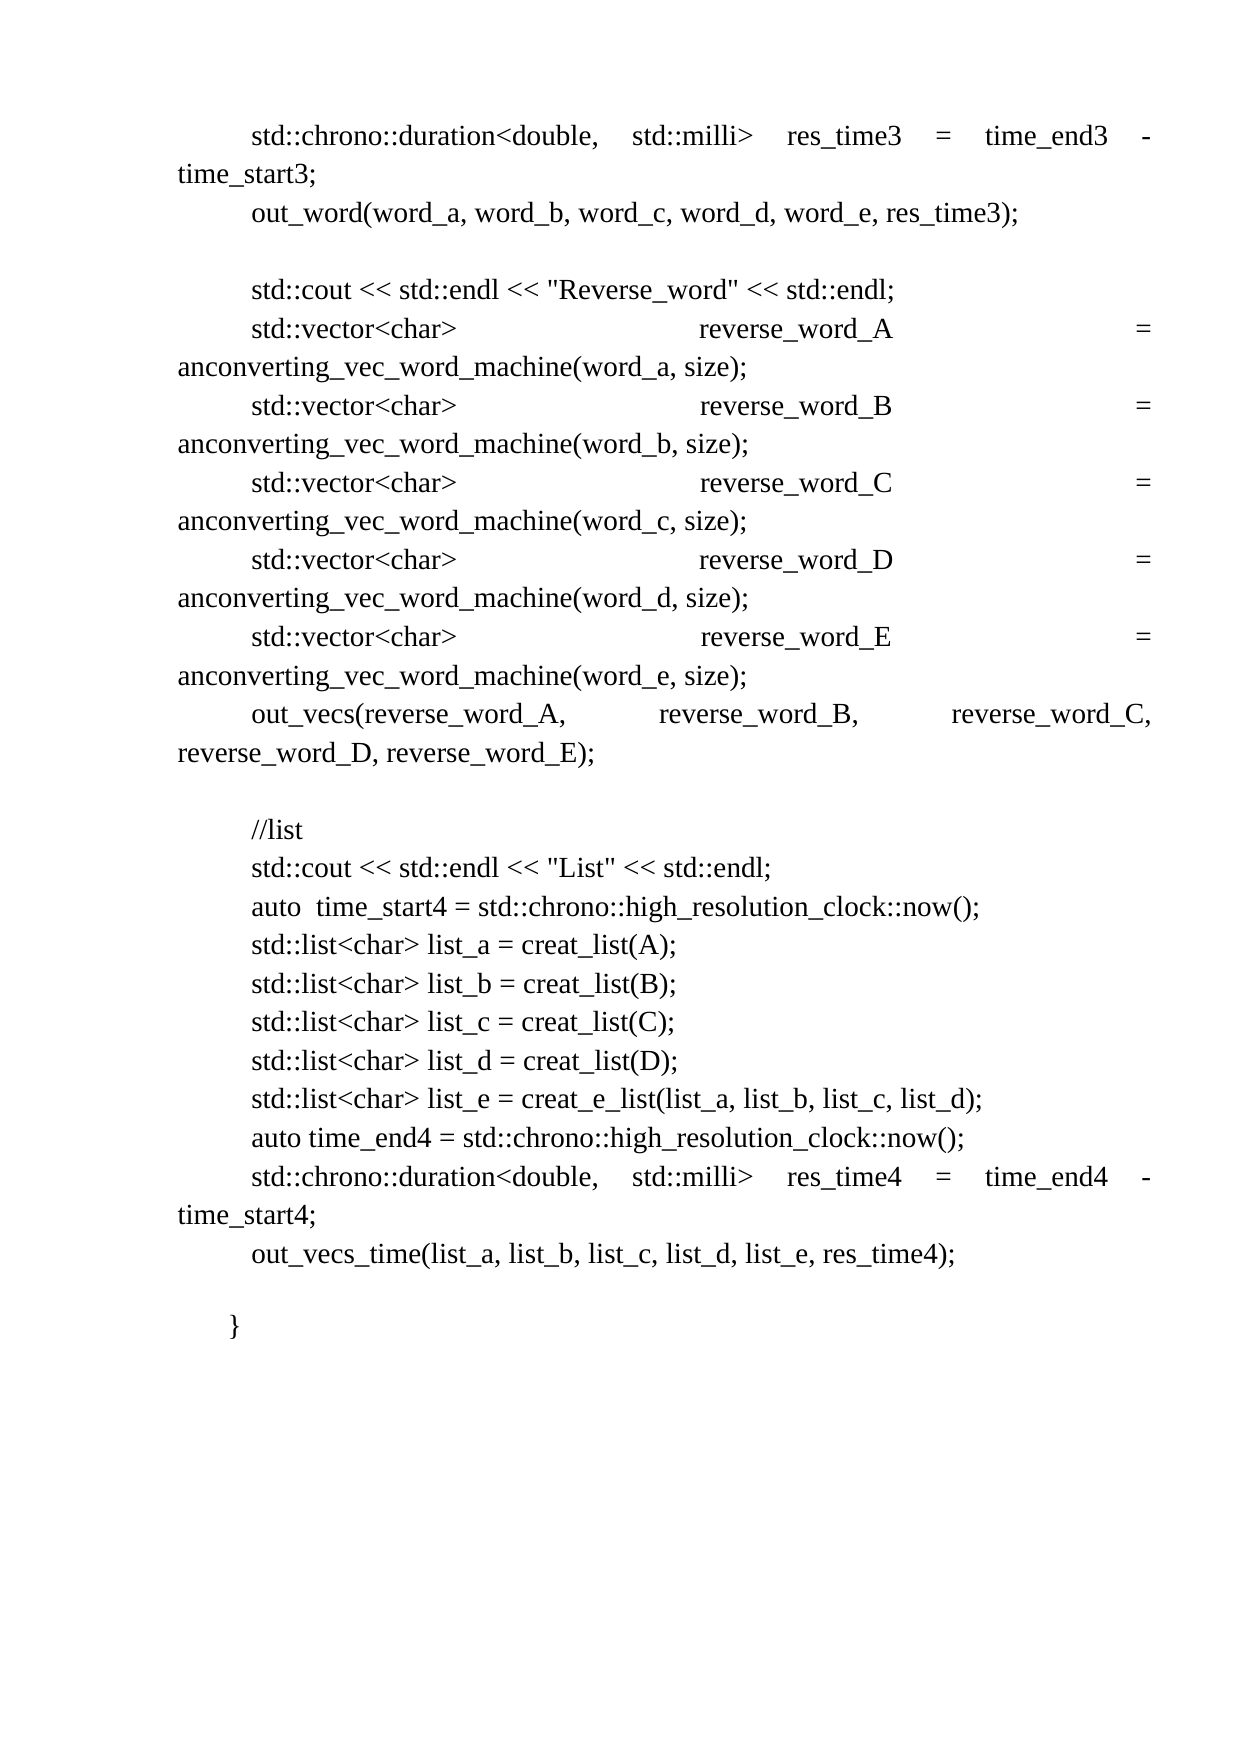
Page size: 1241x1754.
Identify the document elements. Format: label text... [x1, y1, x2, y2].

text auto time_start4 = std::chrono::high_resolution_clock::now(); [177, 889, 1152, 922]
text //list [177, 812, 1152, 845]
text std::chrono::duration<double, std::milli> res_time4 = time_end4 - time_start4; [177, 1159, 1152, 1231]
text std::list<char> list_c = creat_list(C); [177, 1004, 1152, 1038]
text std::vector<char> reverse_word_A = anconverting_vec_word_machine(word_a, size); [177, 311, 1152, 383]
text std::list<char> list_d = creat_list(D); [177, 1043, 1152, 1077]
text out_word(word_a, word_b, word_c, word_d, word_e, res_time3); [177, 195, 1152, 229]
text std::vector<char> reverse_word_B = anconverting_vec_word_machine(word_b, size); [177, 388, 1152, 460]
text } [177, 1308, 1152, 1342]
text std::cout << std::endl << "Reverse_word" << std::endl; [177, 272, 1152, 306]
text std::list<char> list_b = creat_list(B); [177, 966, 1152, 999]
text std::list<char> list_a = creat_list(A); [177, 927, 1152, 961]
text std::vector<char> reverse_word_C = anconverting_vec_word_machine(word_c, size); [177, 465, 1152, 537]
text out_vecs_time(list_a, list_b, list_c, list_d, list_e, res_time4); [177, 1236, 1152, 1269]
text std::vector<char> reverse_word_E = anconverting_vec_word_machine(word_e, size); [177, 619, 1152, 691]
text auto time_end4 = std::chrono::high_resolution_clock::now(); [177, 1120, 1152, 1154]
text std::chrono::duration<double, std::milli> res_time3 = time_end3 - time_start3; [177, 118, 1152, 190]
text std::cout << std::endl << "List" << std::endl; [177, 850, 1152, 884]
text std::list<char> list_e = creat_e_list(list_a, list_b, list_c, list_d); [177, 1082, 1152, 1115]
text std::vector<char> reverse_word_D = anconverting_vec_word_machine(word_d, size); [177, 542, 1152, 614]
text out_vecs(reverse_word_A, reverse_word_B, reverse_word_C, reverse_word_D, reverse_word_E); [177, 696, 1152, 768]
